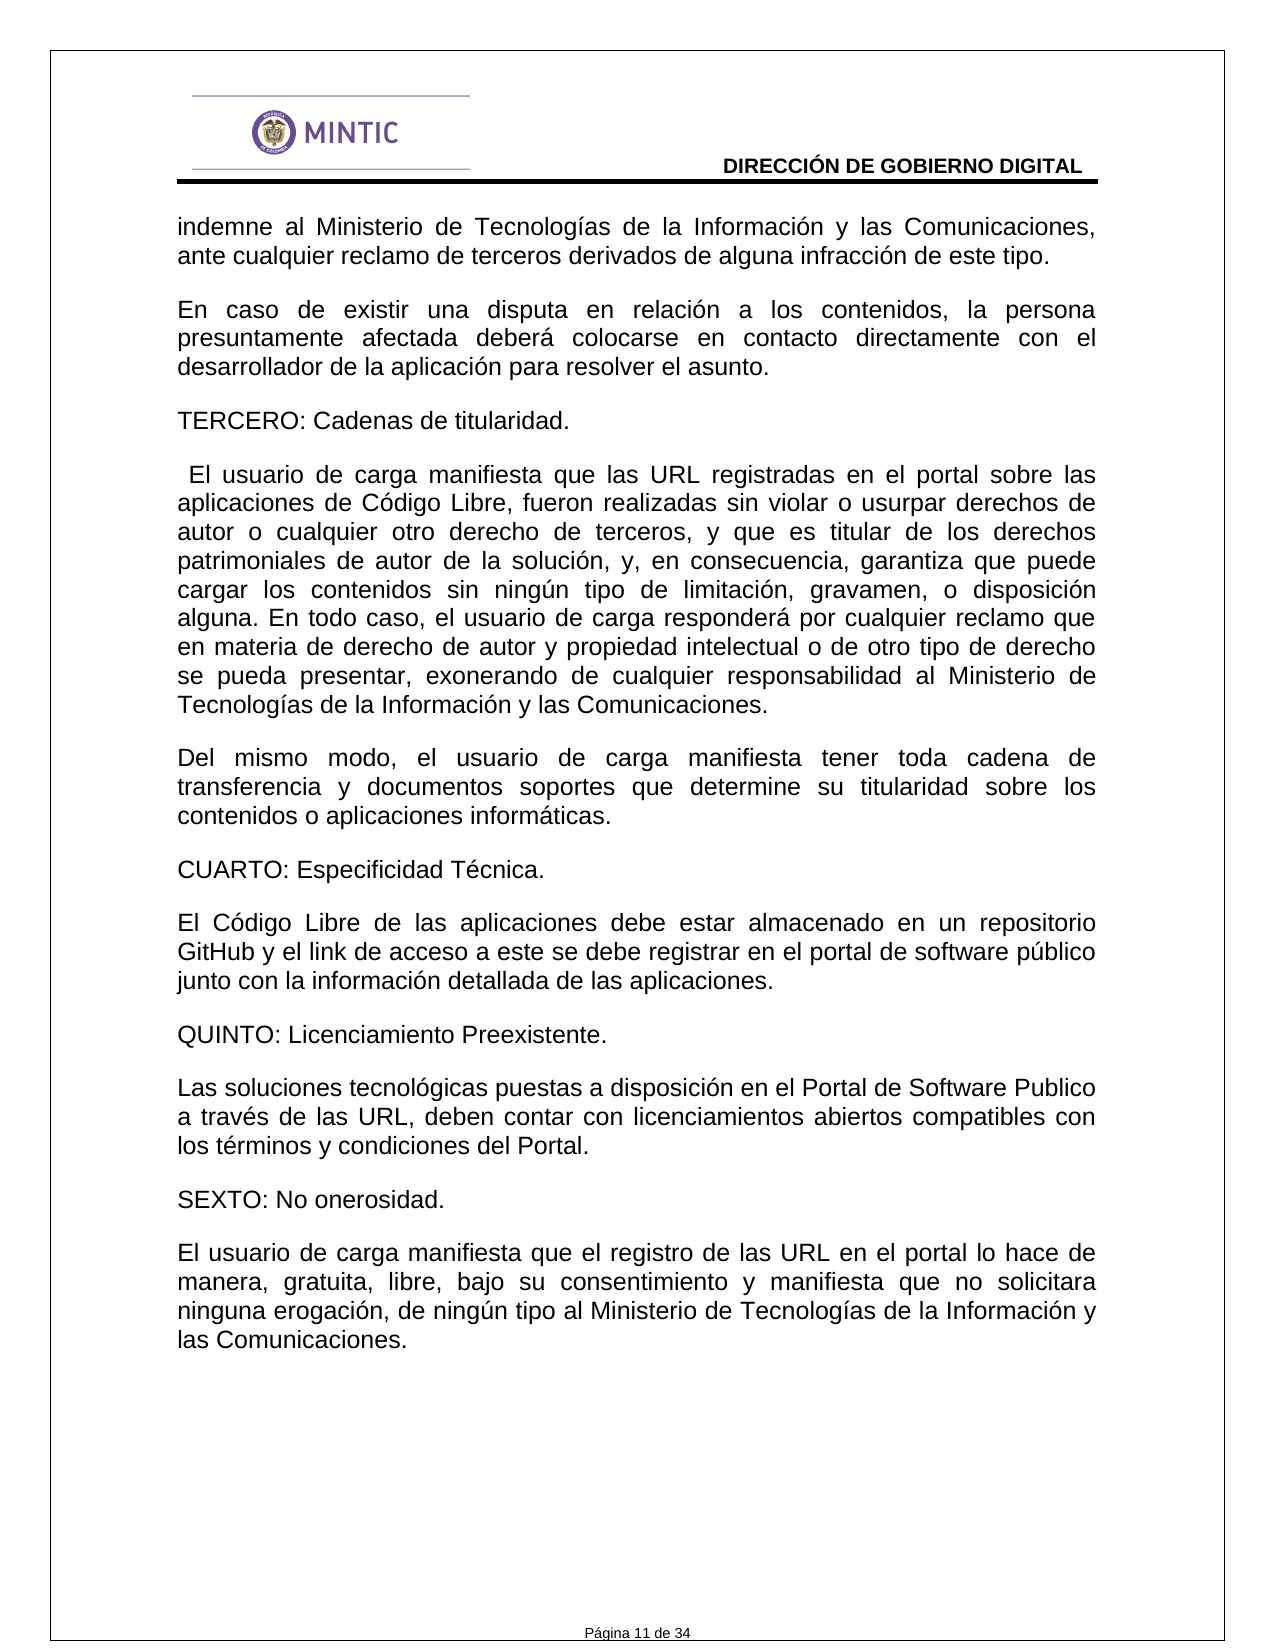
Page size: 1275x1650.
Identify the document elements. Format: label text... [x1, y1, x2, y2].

text Del mismo modo, el usuario de carga manifiesta tener toda cadena de transferencia y documentos soportes que determine su titularidad sobre los contenidos o aplicaciones informáticas. [177, 743, 1098, 830]
text El usuario de carga manifiesta que las URL registradas en el portal sobre las aplicaciones de Código Libre, fueron realizadas sin violar o usurpar derechos de autor o cualquier otro derecho de terceros, y que es titular de los derechos patrimoniales de autor de la solución, y, en consecuencia, garantiza que puede cargar los contenidos sin ningún tipo de limitación, gravamen, o disposición alguna. En todo caso, el usuario de carga responderá por cualquier reclamo que en materia de derecho de autor y propiedad intelectual o de otro tipo de derecho se pueda presentar, exonerando de cualquier responsabilidad al Ministerio de Tecnologías de la Información y las Comunicaciones. [177, 460, 1098, 718]
text QUINTO: Licenciamiento Preexistente. [177, 1020, 1098, 1048]
text Las soluciones tecnológicas puestas a disposición en el Portal de Software Publico a través de las URL, deben contar con licenciamientos abiertos compatibles con los términos y condiciones del Portal. [177, 1073, 1098, 1160]
text El Código Libre de las aplicaciones debe estar almacenado en un repositorio GitHub y el link de acceso a este se debe registrar en el portal de software público junto con la información detallada de las aplicaciones. [177, 908, 1098, 995]
text SEXTO: No onerosidad. [177, 1185, 1098, 1213]
text El usuario de carga manifiesta que el registro de las URL en el portal lo hace de manera, gratuita, libre, bajo su consentimiento y manifiesta que no solicitara ninguna erogación, de ningún tipo al Ministerio de Tecnologías de la Información y las Comunicaciones. [177, 1238, 1098, 1353]
picture [191, 88, 470, 173]
text En caso de existir una disputa en relación a los contenidos, la persona presuntamente afectada deberá colocarse en contacto directamente con el desarrollador de la aplicación para resolver el asunto. [177, 295, 1098, 381]
text TERCERO: Cadenas de titularidad. [177, 406, 1098, 435]
text CUARTO: Especificidad Técnica. [177, 855, 1098, 883]
